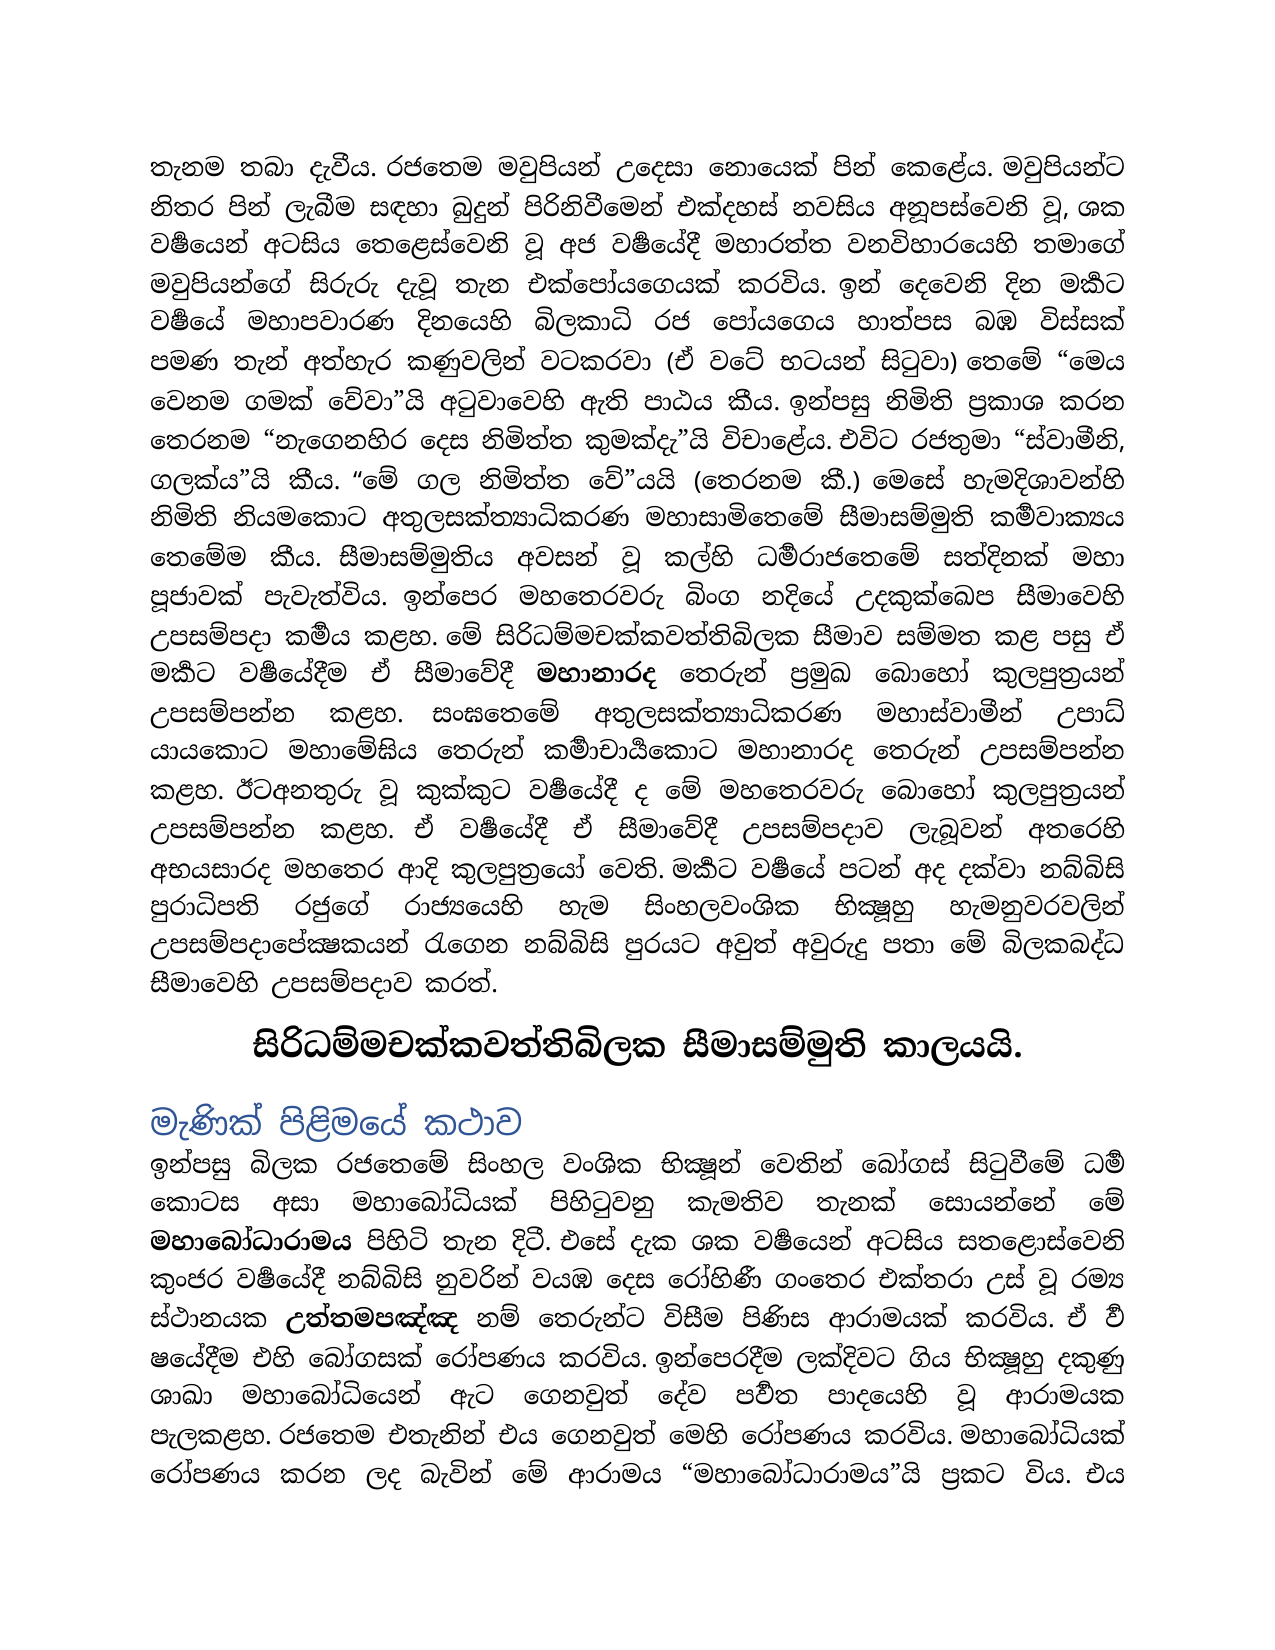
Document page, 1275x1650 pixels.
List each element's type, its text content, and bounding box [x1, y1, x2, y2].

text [150, 150, 1125, 1000]
text සිරිධම්මචක්කවත්තිබිලක සීමාසම්මුති කාලයයි. [150, 1022, 1125, 1068]
subtitle මැණික් පිළිමයේ කථාව [150, 1100, 1125, 1145]
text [150, 1149, 1125, 1492]
